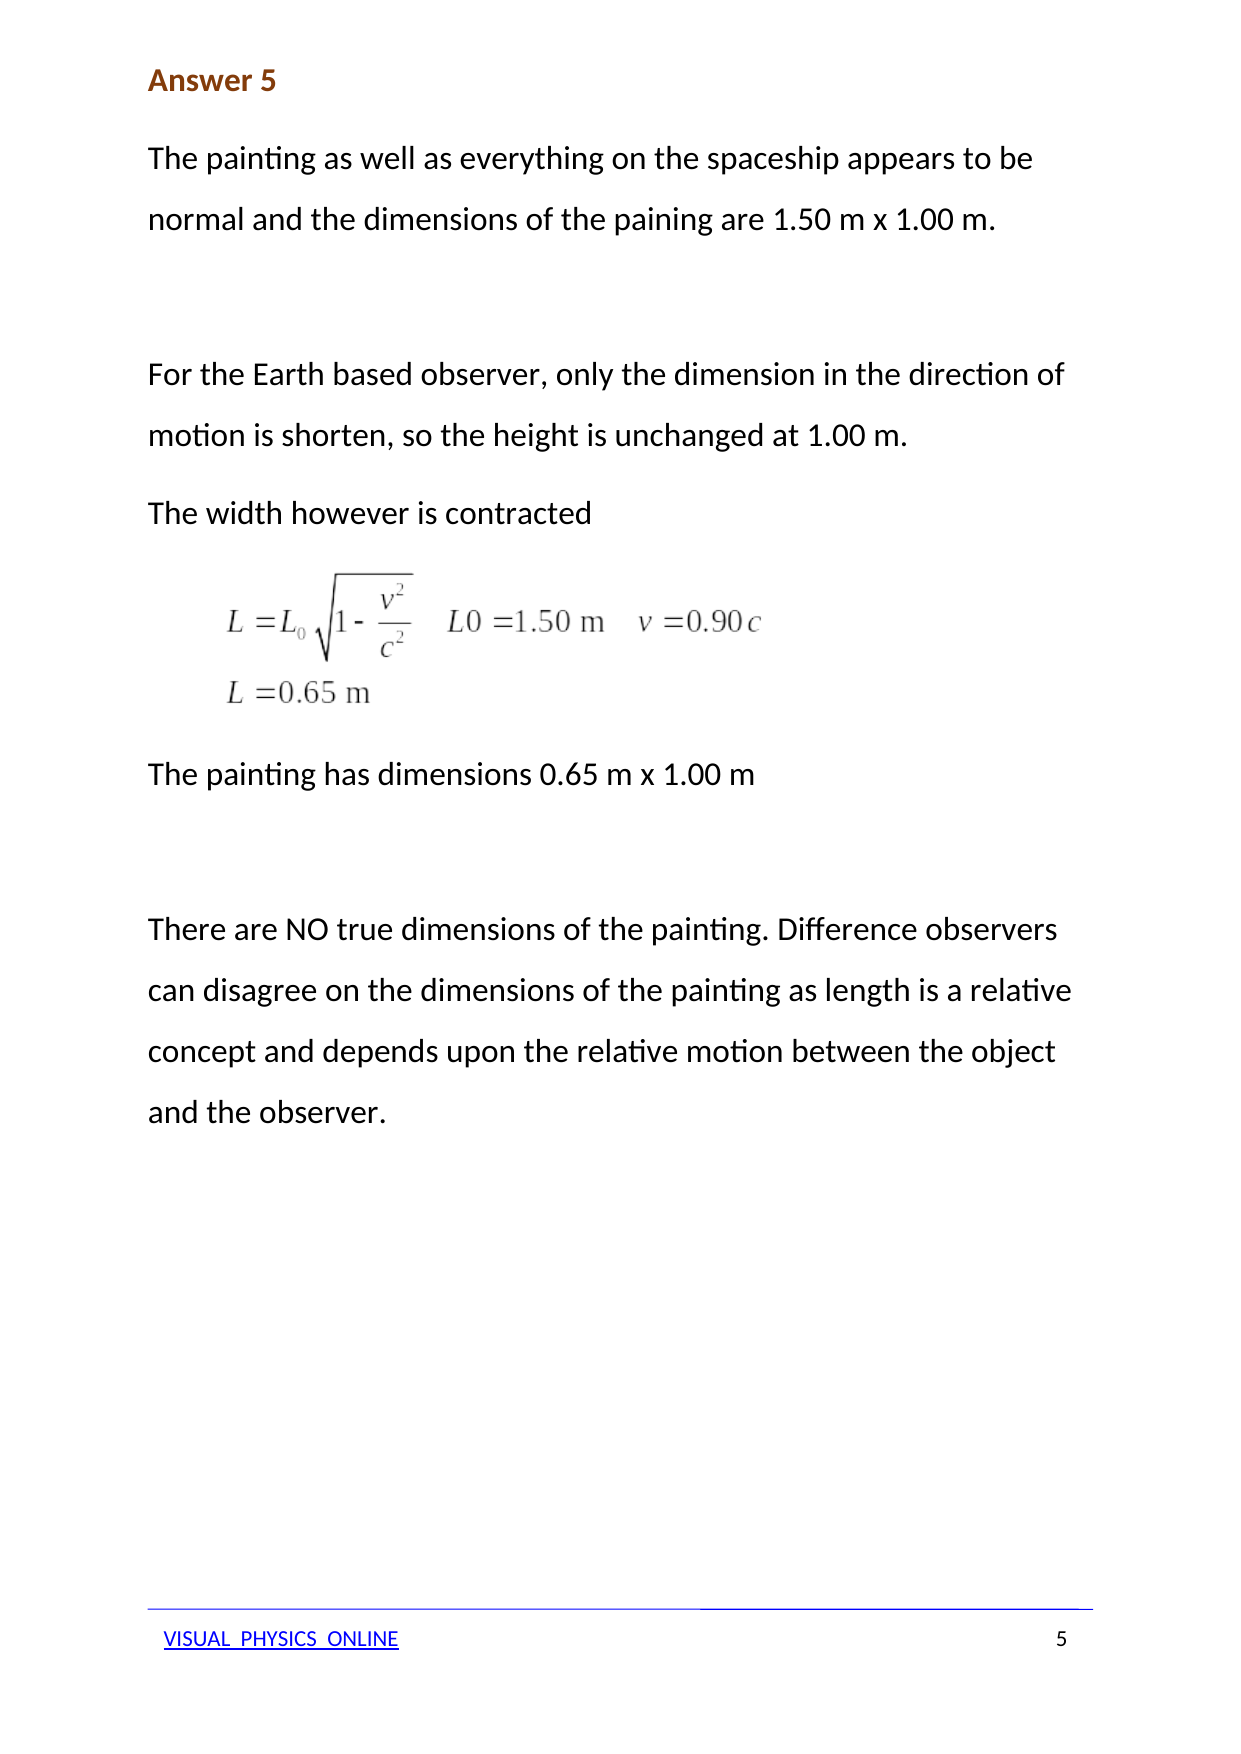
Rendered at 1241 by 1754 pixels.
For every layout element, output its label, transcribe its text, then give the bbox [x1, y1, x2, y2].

text Answer 5 [148, 59, 1092, 100]
text For the Earth based observer, only the dimension in the direction of motion is shorten, so the height is unchanged at 1.00 m. [148, 353, 1092, 455]
text There are NO true dimensions of the painting. Difference observers can disagree on the dimensions of the painting as length is a relative concept and depends upon the relative motion between the object and the observer. [148, 908, 1092, 1132]
text The width however is contracted [148, 492, 1092, 533]
text The painting has dimensions 0.65 m x 1.00 m [148, 753, 1092, 794]
text The painting as well as everything on the spaceship appears to be normal and the dimensions of the paining are 1.50 m x 1.00 m. [148, 137, 1092, 238]
